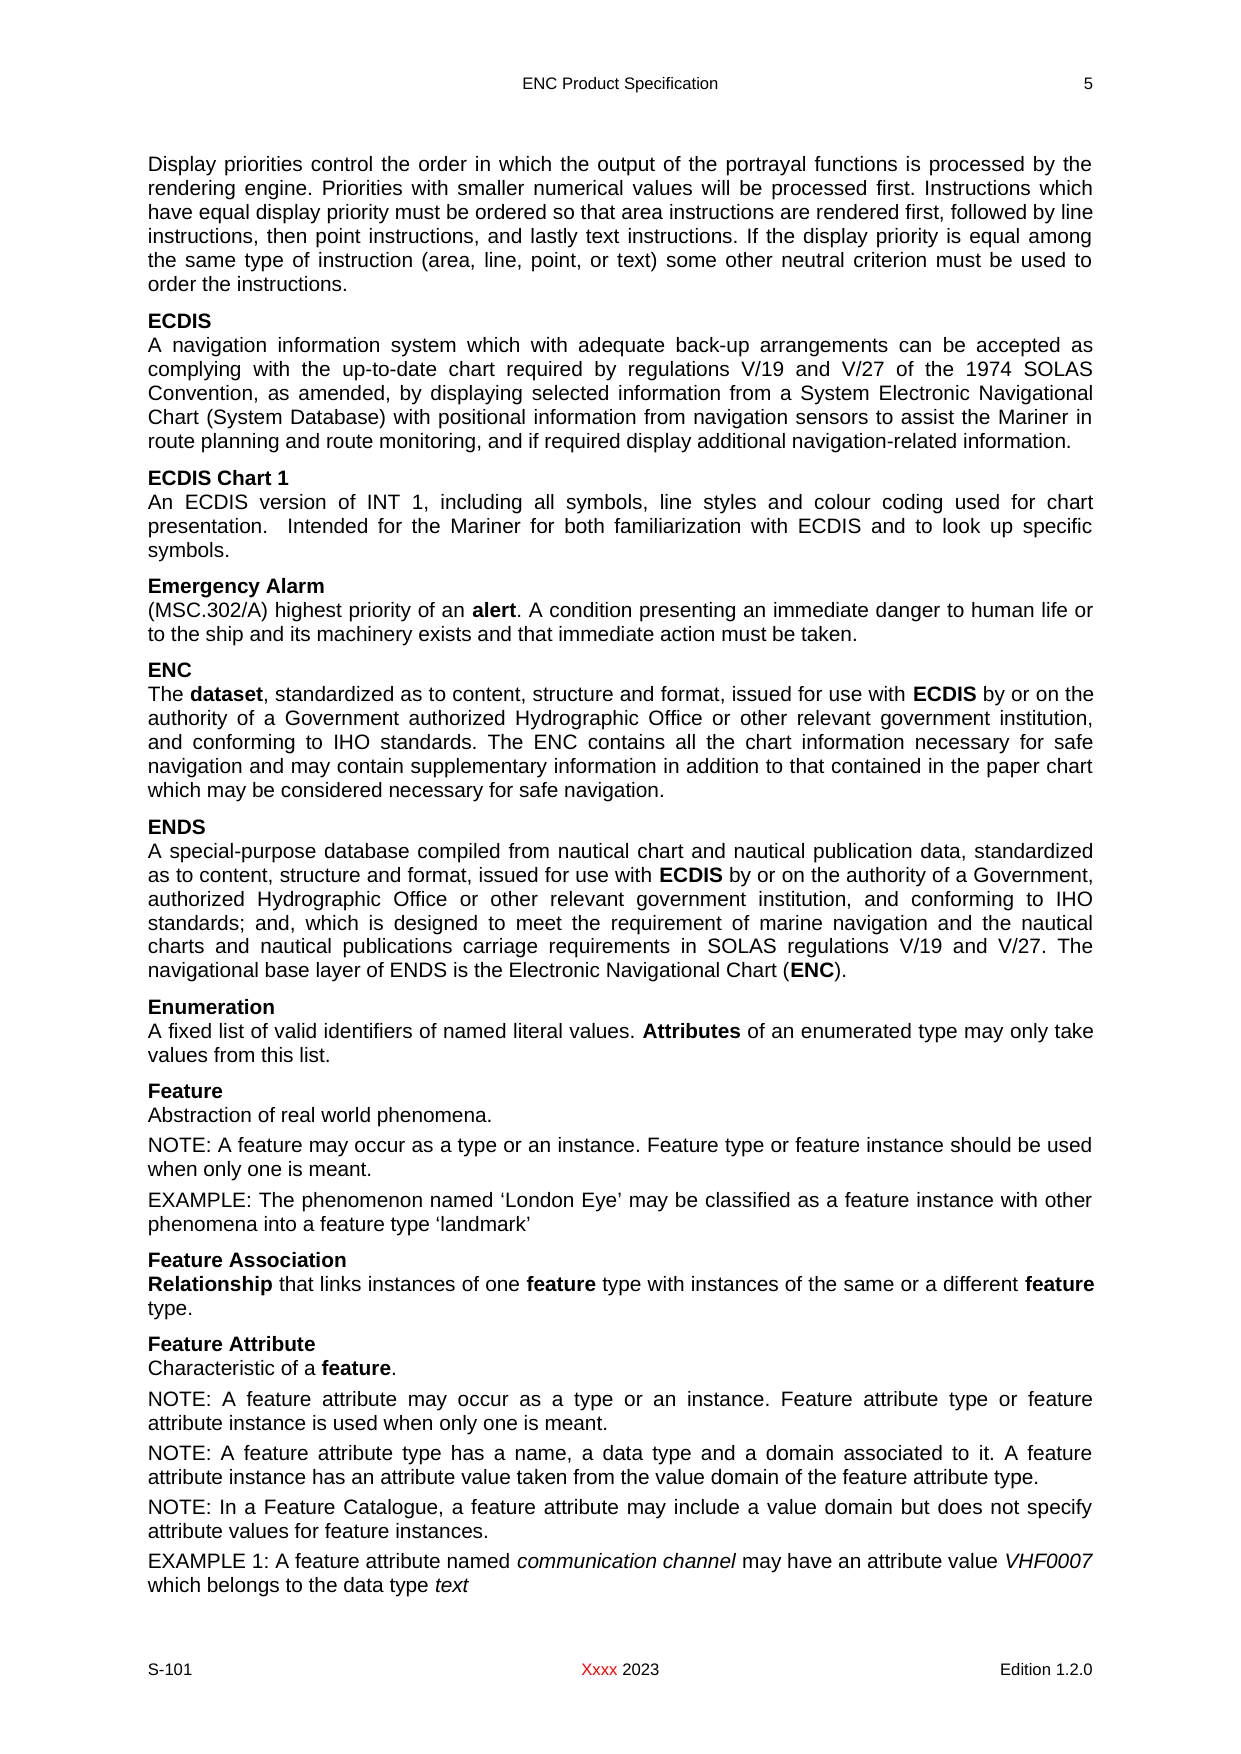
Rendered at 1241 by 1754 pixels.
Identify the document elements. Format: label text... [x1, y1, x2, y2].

text (MSC.302/A) highest priority of an alert. A condition presenting an immediate danger to human life or to the ship and its machinery exists and that immediate action must be taken. [148, 598, 1094, 646]
text A special-purpose database compiled from nautical chart and nautical publication data, standardized as to content, structure and format, issued for use with ECDIS by or on the authority of a Government, authorized Hydrographic Office or other relevant government institution, and conforming to IHO standards; and, which is designed to meet the requirement of marine navigation and the nautical charts and nautical publications carriage requirements in SOLAS regulations V/19 and V/27. The navigational base layer of ENDS is the Electronic Navigational Chart (ENC). [148, 838, 1094, 982]
text NOTE: In a Feature Catalogue, a feature attribute may include a value domain but does not specify attribute values for feature instances. [148, 1495, 1094, 1543]
text An ECDIS version of INT 1, including all symbols, line styles and colour coding used for chart presentation. Intended for the Mariner for both familiarization with ECDIS and to look up specific symbols. [148, 489, 1094, 561]
text Feature Association [148, 1248, 1094, 1272]
text A navigation information system which with adequate back-up arrangements can be accepted as complying with the up-to-date chart required by regulations V/19 and V/27 of the 1974 SOLAS Convention, as amended, by displaying selected information from a System Electronic Navigational Chart (System Database) with positional information from navigation sensors to assist the Mariner in route planning and route monitoring, and if required display additional navigation-related information. [148, 333, 1094, 453]
text Characteristic of a feature. [148, 1356, 1094, 1380]
text Abstraction of real world phenomena. [148, 1103, 1094, 1127]
text Emergency Alarm [148, 574, 1094, 598]
text ENC [148, 658, 1094, 682]
text NOTE: A feature may occur as a type or an instance. Feature type or feature instance should be used when only one is meant. [148, 1133, 1094, 1181]
text Display priorities control the order in which the output of the portrayal functions is processed by the rendering engine. Priorities with smaller numerical values will be processed first. Instructions which have equal display priority must be ordered so that area instructions are rendered first, followed by line instructions, then point instructions, and lastly text instructions. If the display priority is equal among the same type of instruction (area, line, point, or text) some other neutral criterion must be used to order the instructions. [148, 152, 1094, 295]
text A fixed list of valid identifiers of named literal values. Attributes of an enumerated type may only take values from this list. [148, 1019, 1094, 1067]
text EXAMPLE 1: A feature attribute named communication channel may have an attribute value VHF0007 which belongs to the data type text [148, 1549, 1094, 1597]
text ENDS [148, 814, 1094, 838]
text Relationship that links instances of one feature type with instances of the same or a different feature type. [148, 1272, 1094, 1320]
text Feature Attribute [148, 1332, 1094, 1356]
text The dataset, standardized as to content, structure and format, issued for use with ECDIS by or on the authority of a Government authorized Hydrographic Office or other relevant government institution, and conforming to IHO standards. The ENC contains all the chart information necessary for safe navigation and may contain supplementary information in addition to that contained in the paper chart which may be considered necessary for safe navigation. [148, 682, 1094, 802]
text EXAMPLE: The phenomenon named ‘London Eye’ may be classified as a feature instance with other phenomena into a feature type ‘landmark’ [148, 1187, 1094, 1235]
text NOTE: A feature attribute type has a name, a data type and a domain associated to it. A feature attribute instance has an attribute value taken from the value domain of the feature attribute type. [148, 1441, 1094, 1488]
text ECDIS [148, 309, 1094, 333]
text ECDIS Chart 1 [148, 466, 1094, 489]
text Enumeration [148, 995, 1094, 1019]
text NOTE: A feature attribute may occur as a type or an instance. Feature attribute type or feature attribute instance is used when only one is meant. [148, 1386, 1094, 1434]
text Feature [148, 1079, 1094, 1103]
